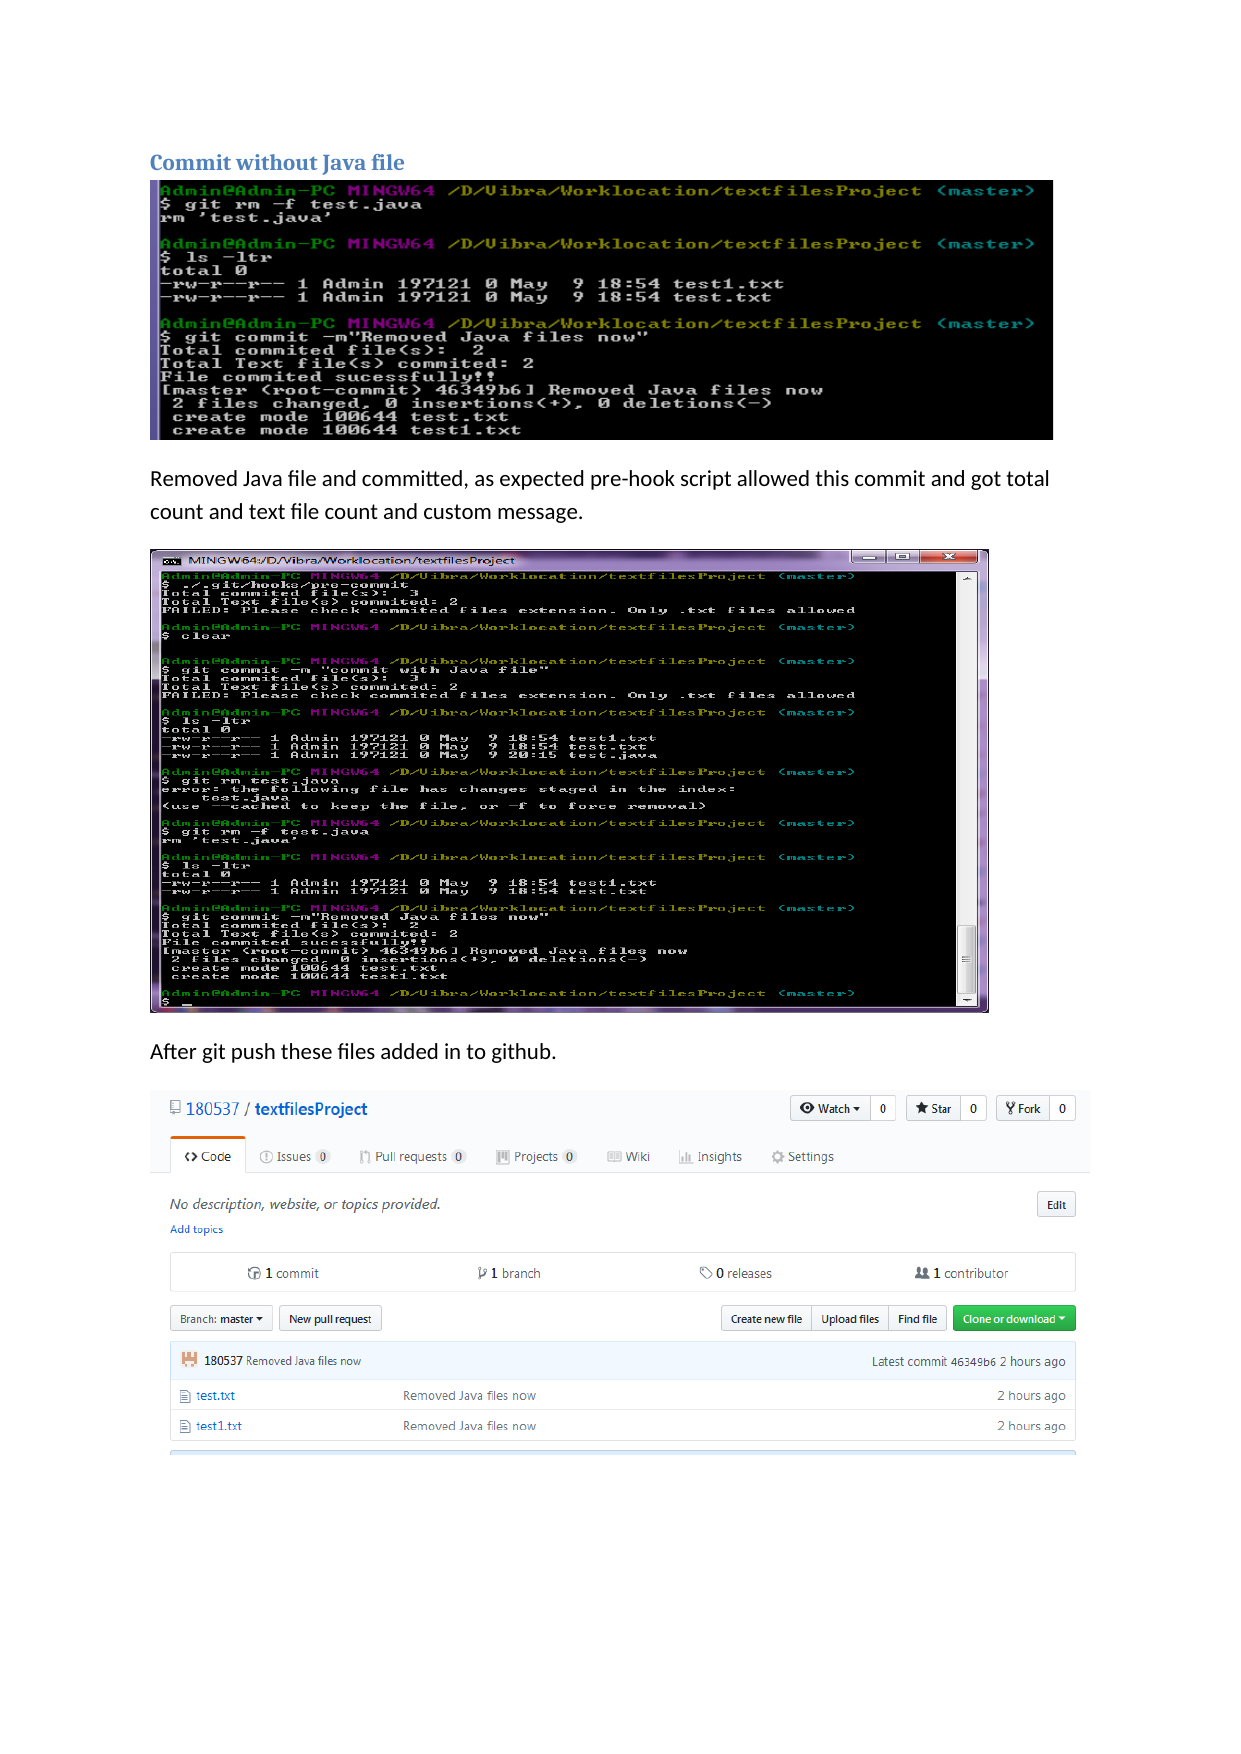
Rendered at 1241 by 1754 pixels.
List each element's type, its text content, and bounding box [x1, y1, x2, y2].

picture [150, 180, 1054, 440]
text After git push these files added in to github. [150, 1037, 1090, 1065]
picture [150, 549, 989, 1013]
subtitle Commit without Java file [150, 150, 1090, 176]
text Removed Java file and committed, as expected pre-hook script allowed this commit and got total count and text file count and custom message. [150, 464, 1090, 525]
picture [150, 1090, 1091, 1455]
